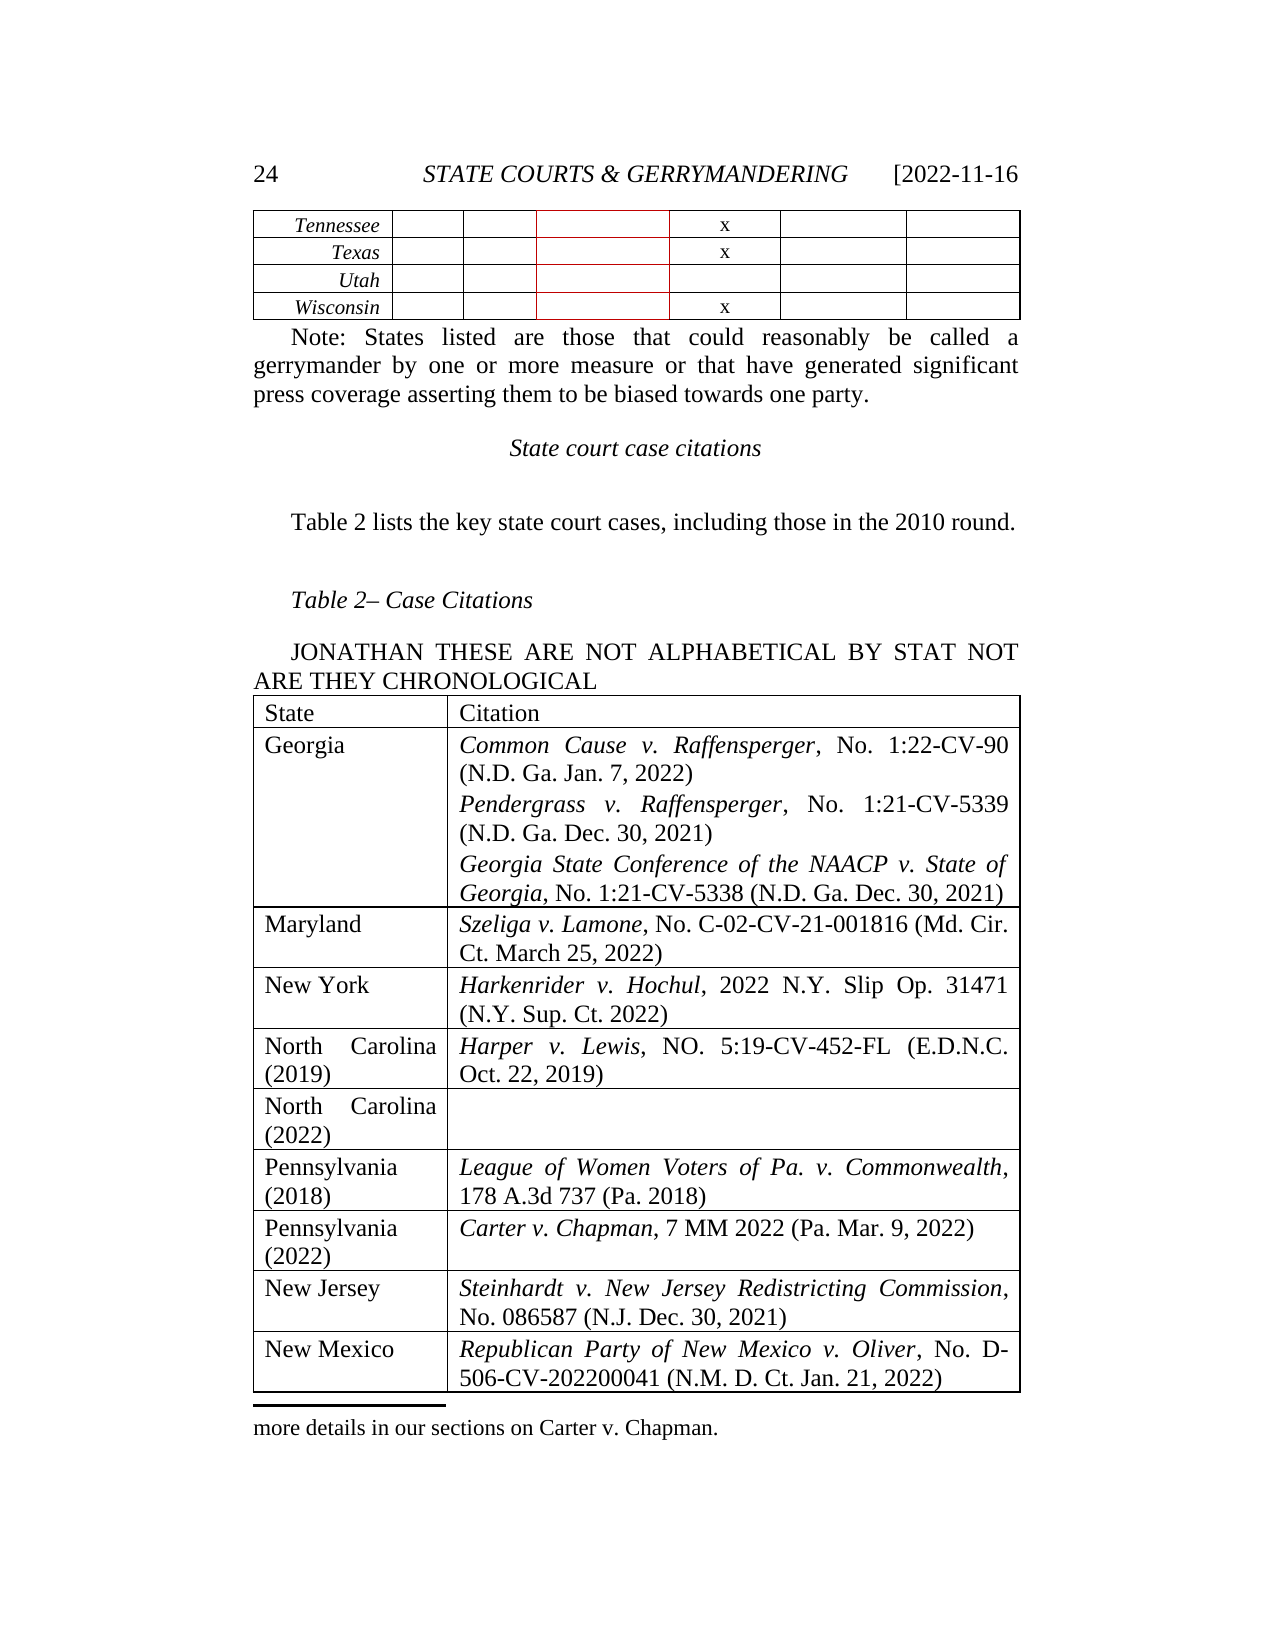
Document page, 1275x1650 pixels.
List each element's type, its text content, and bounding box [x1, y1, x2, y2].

table_cell New York [254, 968, 447, 1028]
table_cell Wisconsin [254, 293, 392, 319]
table_cell [448, 1089, 1019, 1149]
table_cell Pennsylvania (2022) [254, 1211, 447, 1270]
table_cell Harper v. Lewis, NO. 5:19-CV-452-FL (E.D.N.C. Oct. 22, 2019) [448, 1029, 1019, 1088]
text Note: States listed are those that could reasonably be called a gerrymander by one or more measure or that have generated significant press coverage asserting them to be biased towards one party. [253, 322, 1020, 408]
table_cell Szeliga v. Lamone, No. C-02-CV-21-001816 (Md. Cir. Ct. March 25, 2022) [448, 908, 1019, 967]
table_cell Common Cause v. Raffensperger, No. 1:22-CV-90 (N.D. Ga. Jan. 7, 2022) Pendergrass v. Raffensperger, No. 1:21-CV-5339 (N.D. Ga. Dec. 30, 2021) Georgia State Conference of the NAACP v. State of Georgia, No. 1:21-CV-5338 (N.D. Ga. Dec. 30, 2021) [448, 728, 1019, 906]
table_cell North Carolina (2019) [254, 1029, 447, 1088]
table_cell [537, 265, 669, 292]
table_cell Maryland [254, 908, 447, 967]
table_cell [464, 211, 536, 237]
table_cell [537, 293, 669, 319]
table_cell Texas [254, 238, 392, 264]
table_cell Carter v. Chapman, 7 MM 2022 (Pa. Mar. 9, 2022) [448, 1211, 1019, 1270]
table_cell [907, 265, 1019, 292]
table_cell Republican Party of New Mexico v. Oliver, No. D-506-CV-202200041 (N.M. D. Ct. Jan. 21, 2022) [448, 1332, 1019, 1391]
table_cell League of Women Voters of Pa. v. Commonwealth, 178 A.3d 737 (Pa. 2018) [448, 1150, 1019, 1209]
table_cell [537, 238, 669, 264]
table_cell Utah [254, 265, 392, 292]
table_cell [907, 293, 1019, 319]
table_cell [781, 211, 906, 237]
table_cell Harkenrider v. Hochul, 2022 N.Y. Slip Op. 31471 (N.Y. Sup. Ct. 2022) [448, 968, 1019, 1028]
table_cell North Carolina (2022) [254, 1089, 447, 1149]
text Table 2– Case Citations [253, 586, 1020, 614]
table_cell [537, 211, 669, 237]
table_cell x [670, 238, 780, 264]
table_cell Steinhardt v. New Jersey Redistricting Commission, No. 086587 (N.J. Dec. 30, 2021) [448, 1271, 1019, 1331]
table_cell Pennsylvania (2018) [254, 1150, 447, 1209]
table_cell New Jersey [254, 1271, 447, 1331]
table_cell Georgia [254, 728, 447, 906]
table_cell [464, 293, 536, 319]
table_cell [393, 293, 463, 319]
table_cell x [670, 293, 780, 319]
table_cell [907, 211, 1019, 237]
table_cell [464, 238, 536, 264]
table_cell [907, 238, 1019, 264]
table_cell [393, 265, 463, 292]
table_cell [393, 211, 463, 237]
table_cell [781, 265, 906, 292]
table_cell [393, 238, 463, 264]
table_cell [781, 293, 906, 319]
table_header State [254, 696, 447, 727]
text Table 2 lists the key state court cases, including those in the 2010 round. [253, 507, 1020, 536]
subtitle State court case citations [253, 433, 1020, 462]
table_cell Tennessee [254, 211, 392, 237]
text JONATHAN THESE ARE NOT ALPHABETICAL BY STAT NOT ARE THEY CHRONOLOGICAL [253, 637, 1020, 695]
table_cell New Mexico [254, 1332, 447, 1391]
table_cell [464, 265, 536, 292]
table_cell x [670, 211, 780, 237]
table_cell [670, 265, 780, 292]
table_cell [781, 238, 906, 264]
table_header Citation [448, 696, 1019, 727]
